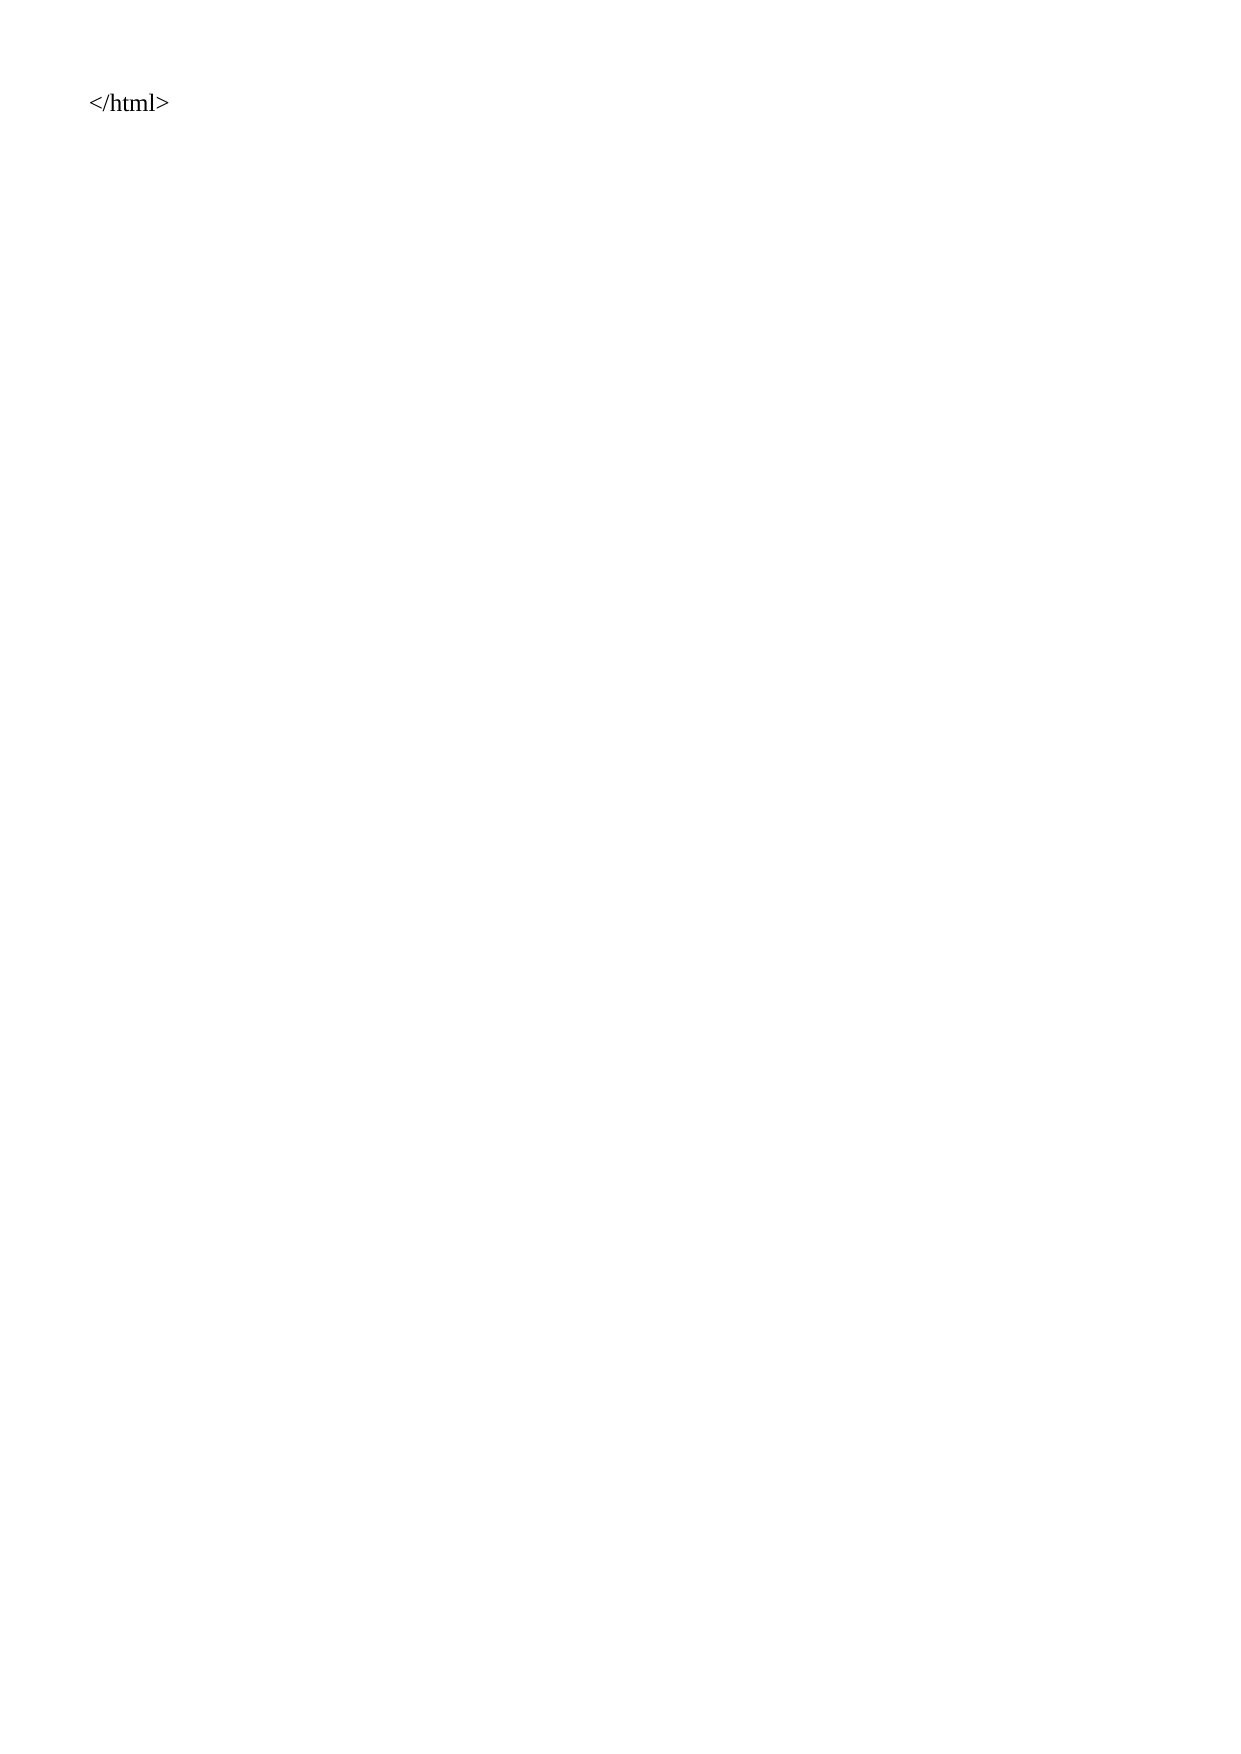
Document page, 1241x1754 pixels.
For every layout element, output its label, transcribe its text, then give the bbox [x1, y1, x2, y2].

text </html> [88, 88, 1152, 117]
